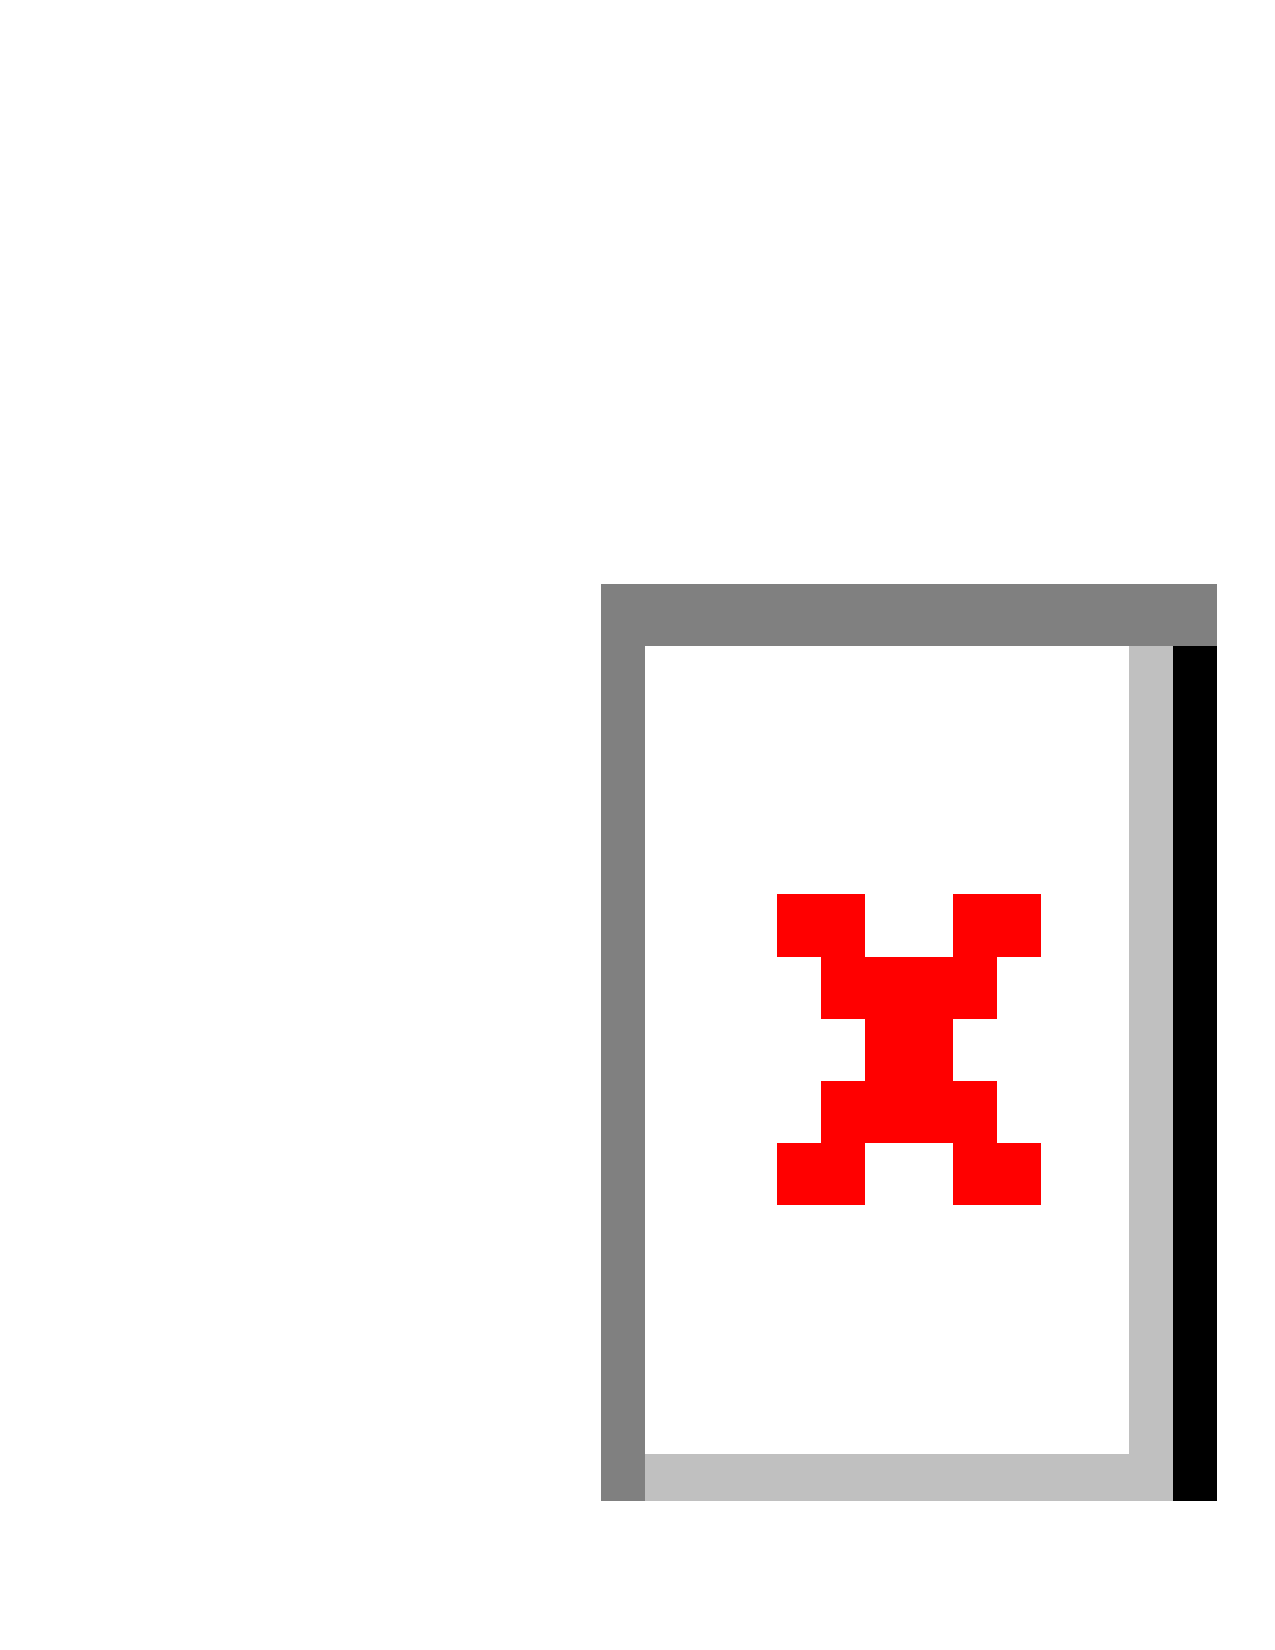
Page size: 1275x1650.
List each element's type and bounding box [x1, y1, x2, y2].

picture [206, 150, 1275, 1501]
